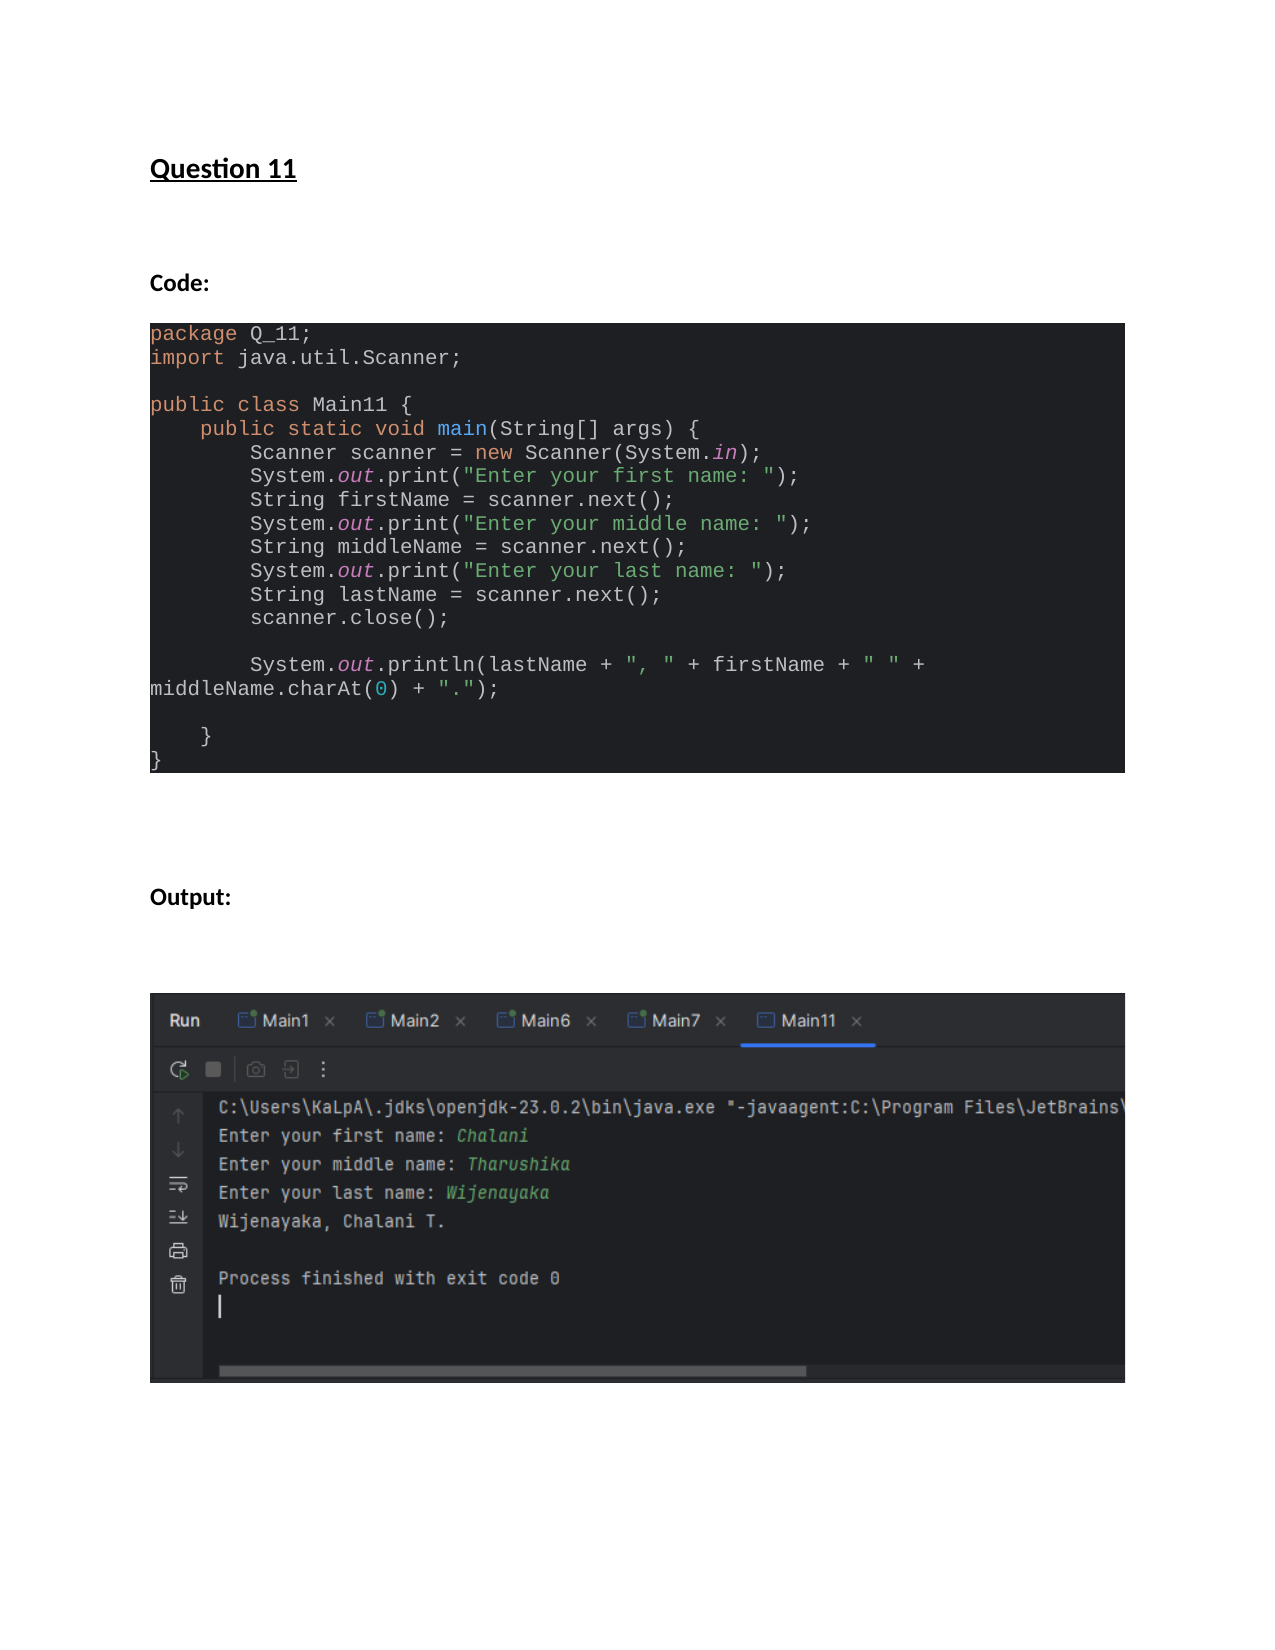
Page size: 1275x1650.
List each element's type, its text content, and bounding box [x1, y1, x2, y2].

text Output: [150, 882, 1125, 912]
text package Q_11; import java.util.Scanner; public class Main11 { public static void main(String[] args) { Scanner scanner = new Scanner(System.in); System.out.print("Enter your first name: "); String firstName = scanner.next(); System.out.print("Enter your middle name: "); String middleName = scanner.next(); System.out.print("Enter your last name: "); String lastName = scanner.next(); scanner.close(); System.out.println(lastName + ", " + firstName + " " + middleName.charAt(0) + "."); } } [150, 323, 1125, 773]
text Code: [150, 268, 1125, 298]
text Question 11 [150, 150, 1125, 186]
picture [150, 993, 1125, 1383]
